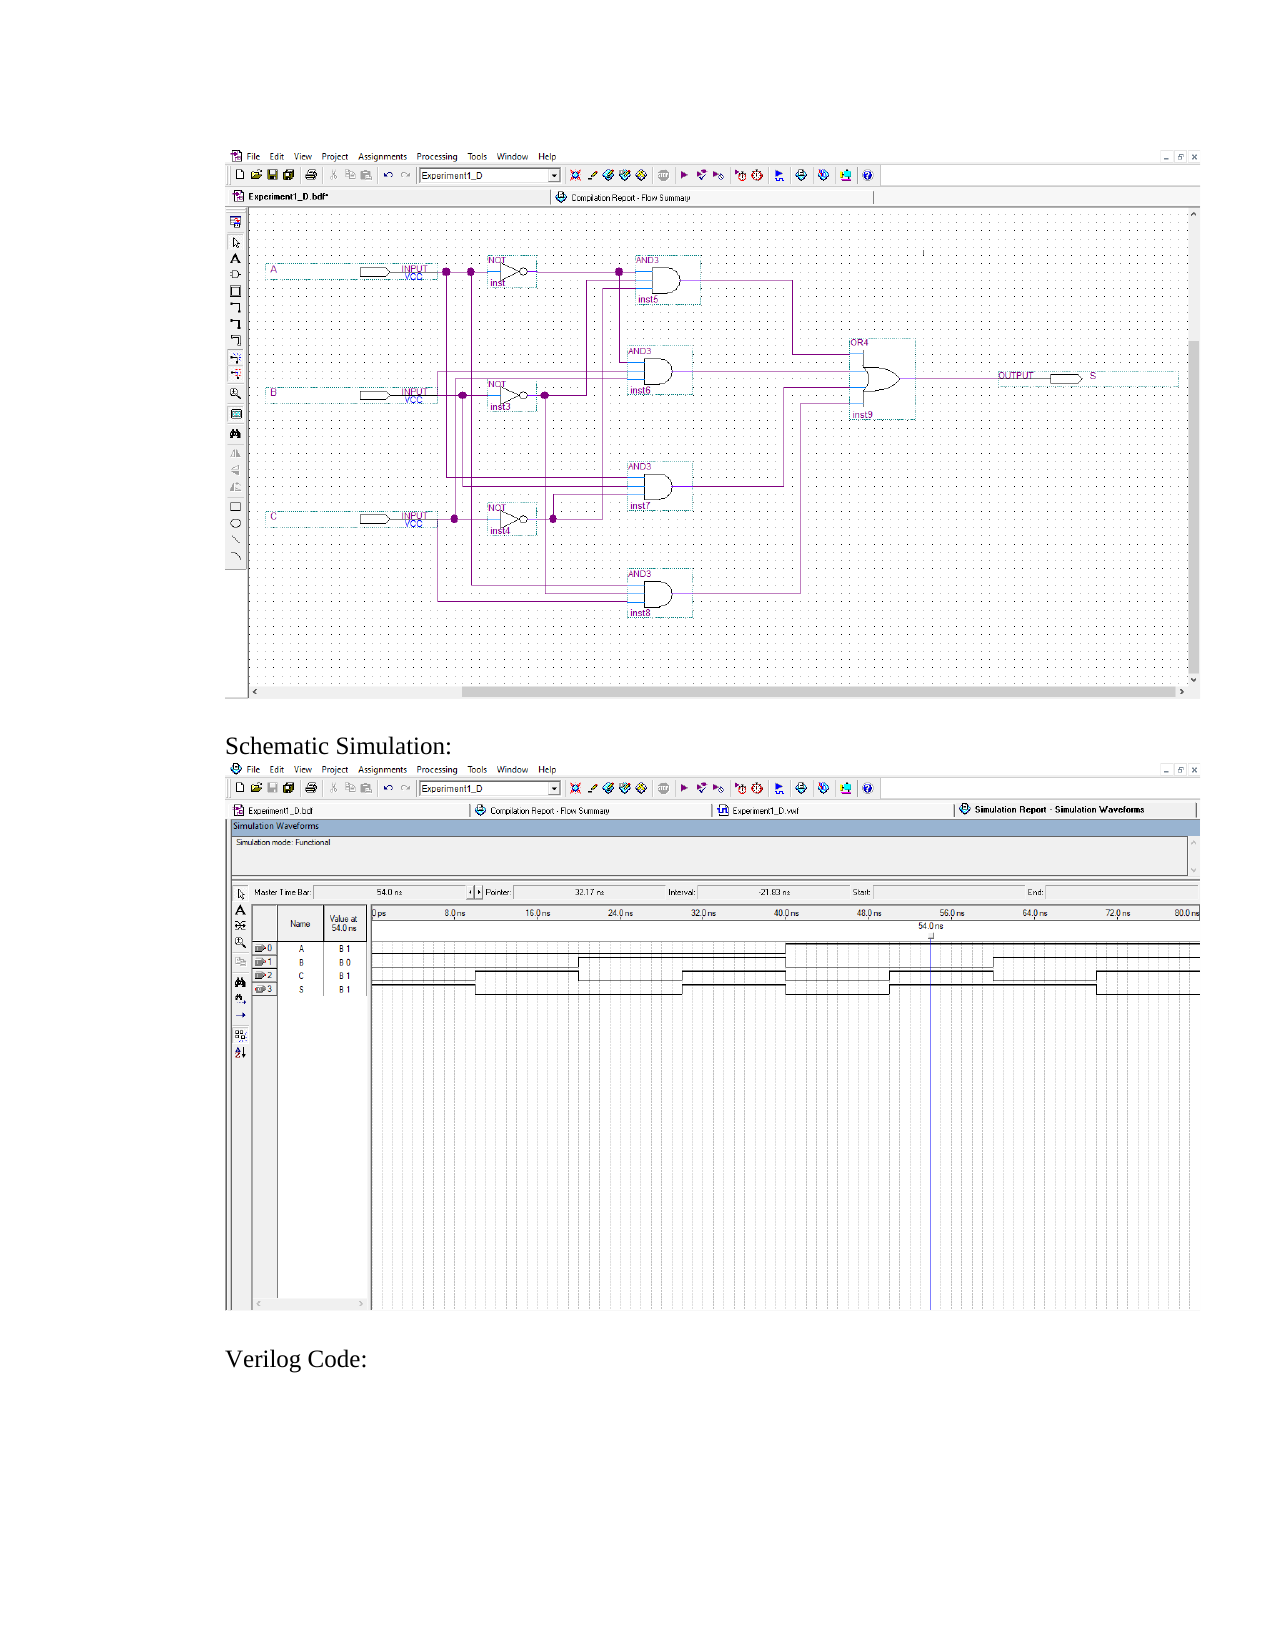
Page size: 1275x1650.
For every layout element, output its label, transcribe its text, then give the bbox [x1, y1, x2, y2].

picture [225, 150, 1200, 699]
list Verilog Code: [225, 1344, 1125, 1372]
list Schematic Simulation: [225, 731, 1125, 760]
picture [225, 762, 1200, 1311]
